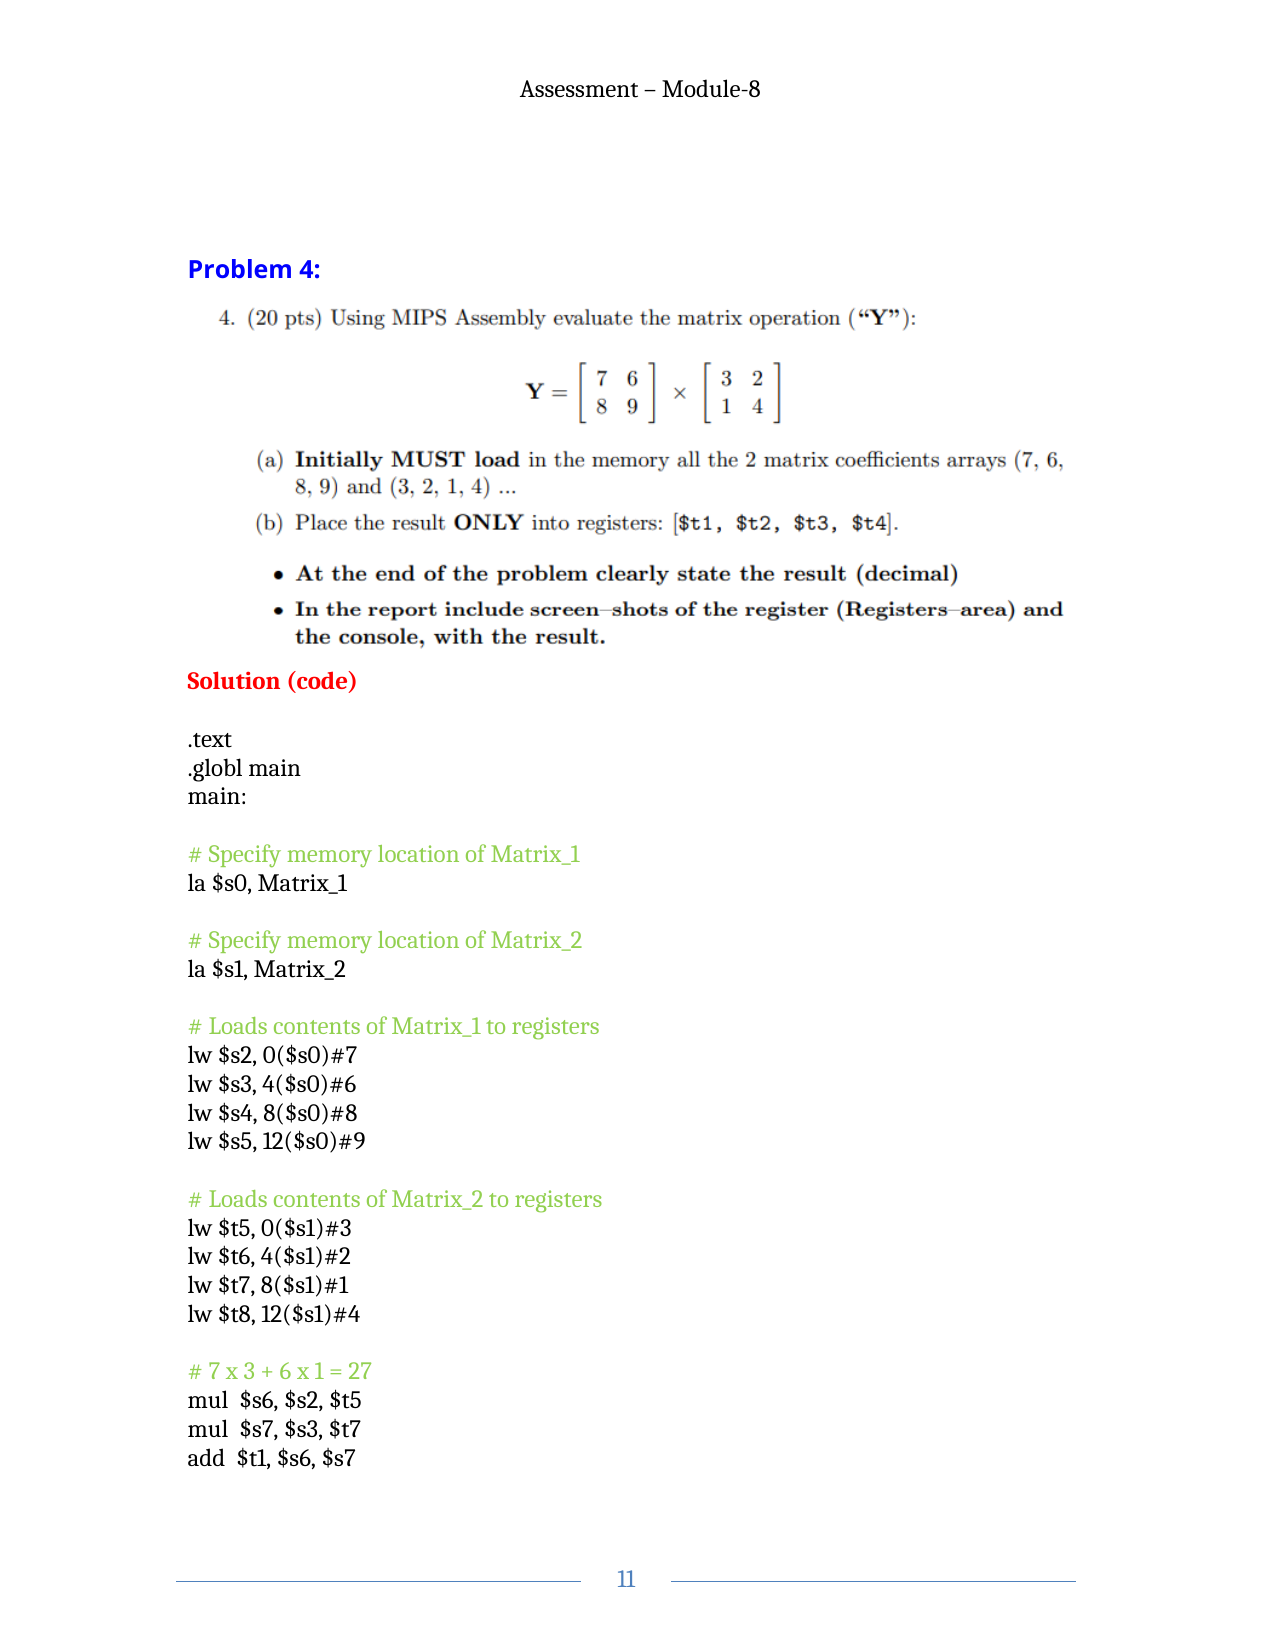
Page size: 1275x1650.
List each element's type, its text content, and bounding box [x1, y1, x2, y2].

text lw $s5, 12($s0)#9 [187, 1127, 1087, 1156]
text main: [187, 782, 1087, 811]
text lw $s3, 4($s0)#6 [187, 1070, 1087, 1098]
text lw $t5, 0($s1)#3 [187, 1213, 1087, 1242]
text lw $t8, 12($s1)#4 [187, 1300, 1087, 1328]
text lw $t7, 8($s1)#1 [187, 1271, 1087, 1300]
text # Specify memory location of Matrix_1 [187, 840, 1087, 868]
text # Specify memory location of Matrix_2 [187, 926, 1087, 955]
text la $s0, Matrix_1 [187, 868, 1087, 897]
text Solution (code) [187, 668, 1087, 696]
text # Loads contents of Matrix_2 to registers [187, 1185, 1087, 1213]
text Problem 4: [187, 252, 1087, 286]
text lw $s4, 8($s0)#8 [187, 1098, 1087, 1127]
text # Loads contents of Matrix_1 to registers [187, 1012, 1087, 1041]
picture [187, 286, 1088, 668]
text mul $s7, $s3, $t7 [187, 1415, 1087, 1443]
text add $t1, $s6, $s7 [187, 1443, 1087, 1472]
text lw $s2, 0($s0)#7 [187, 1041, 1087, 1070]
text lw $t6, 4($s1)#2 [187, 1242, 1087, 1271]
text .text [187, 725, 1087, 753]
text .globl main [187, 753, 1087, 782]
text # 7 x 3 + 6 x 1 = 27 [187, 1357, 1087, 1386]
text mul $s6, $s2, $t5 [187, 1386, 1087, 1415]
text la $s1, Matrix_2 [187, 955, 1087, 983]
